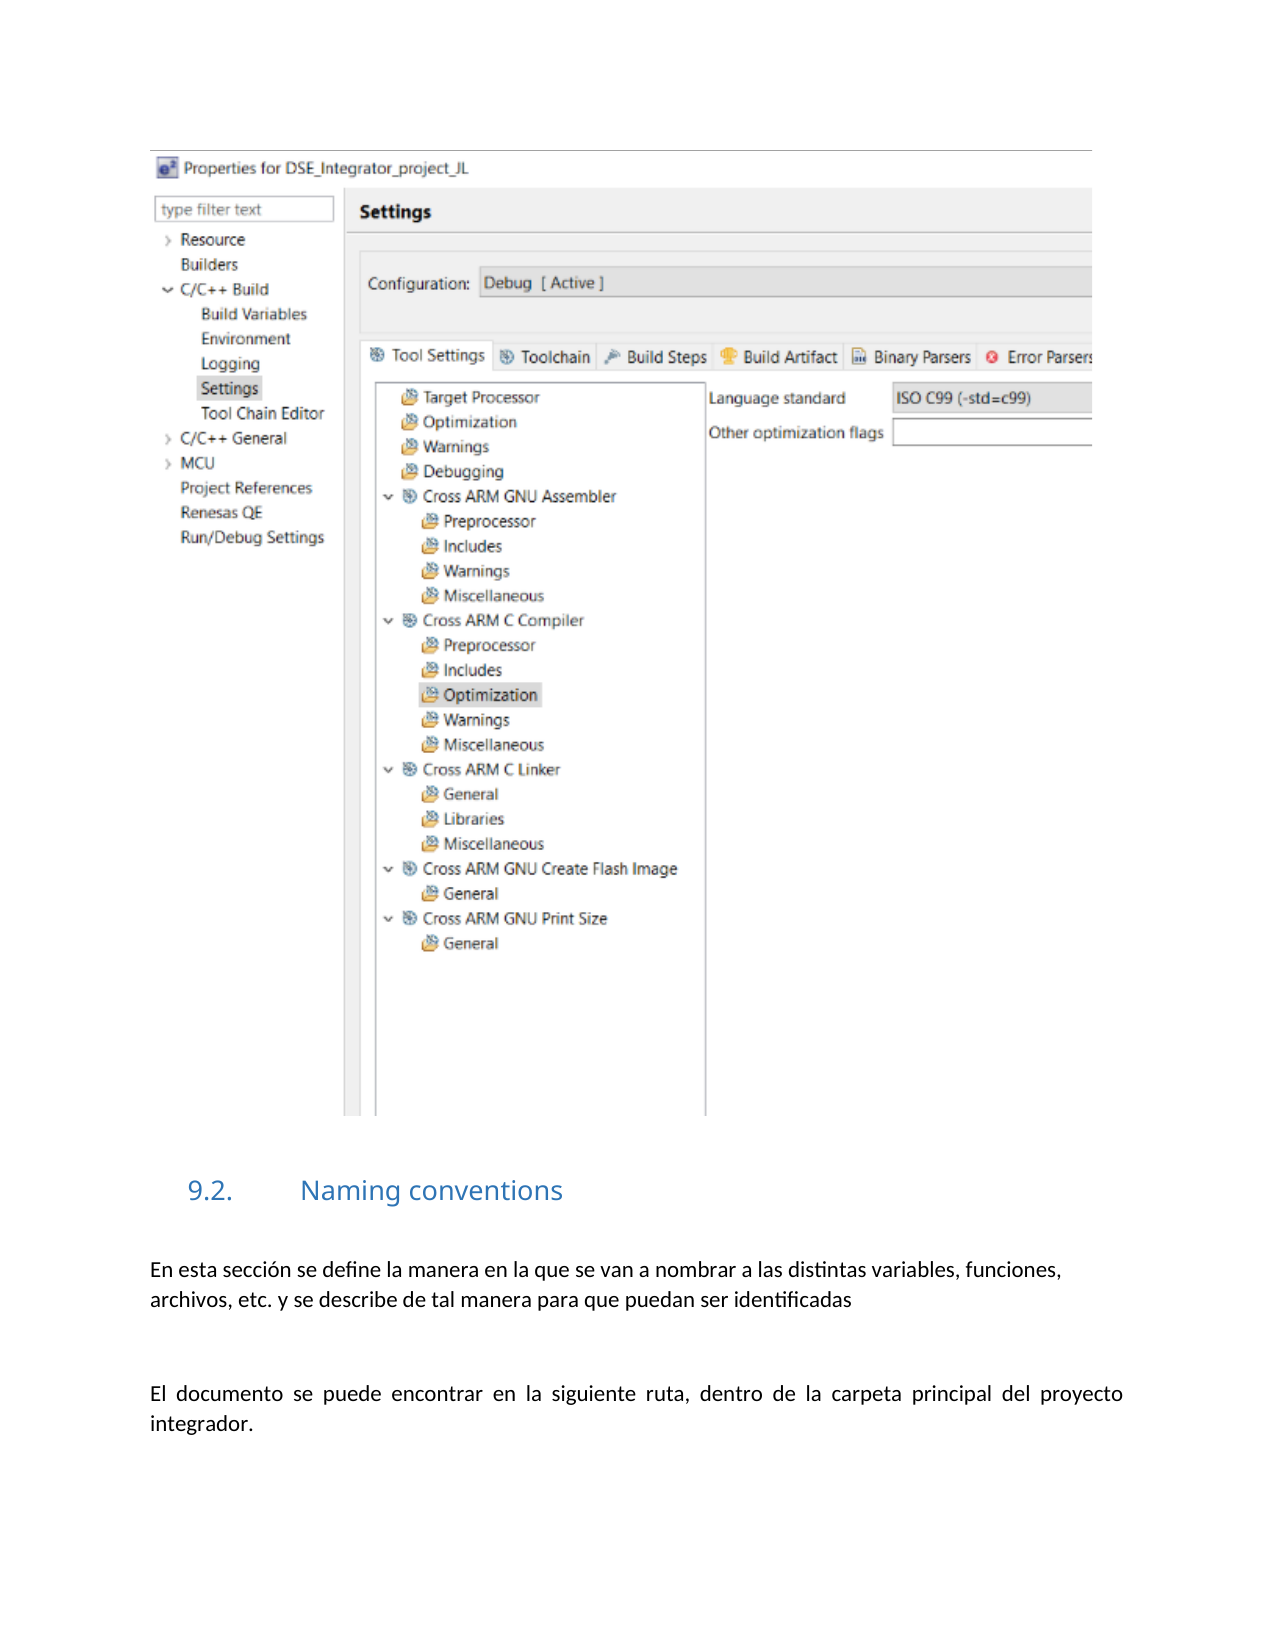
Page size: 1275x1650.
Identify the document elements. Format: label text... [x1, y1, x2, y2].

subtitle Naming conventions [187, 1172, 1125, 1208]
text El documento se puede encontrar en la siguiente ruta, dentro de la carpeta principal del proyecto integrador. [150, 1379, 1125, 1438]
text En esta sección se define la manera en la que se van a nombrar a las distintas variables, funciones, archivos, etc. y se describe de tal manera para que puedan ser identificadas [150, 1255, 1125, 1314]
picture [150, 150, 1093, 1116]
